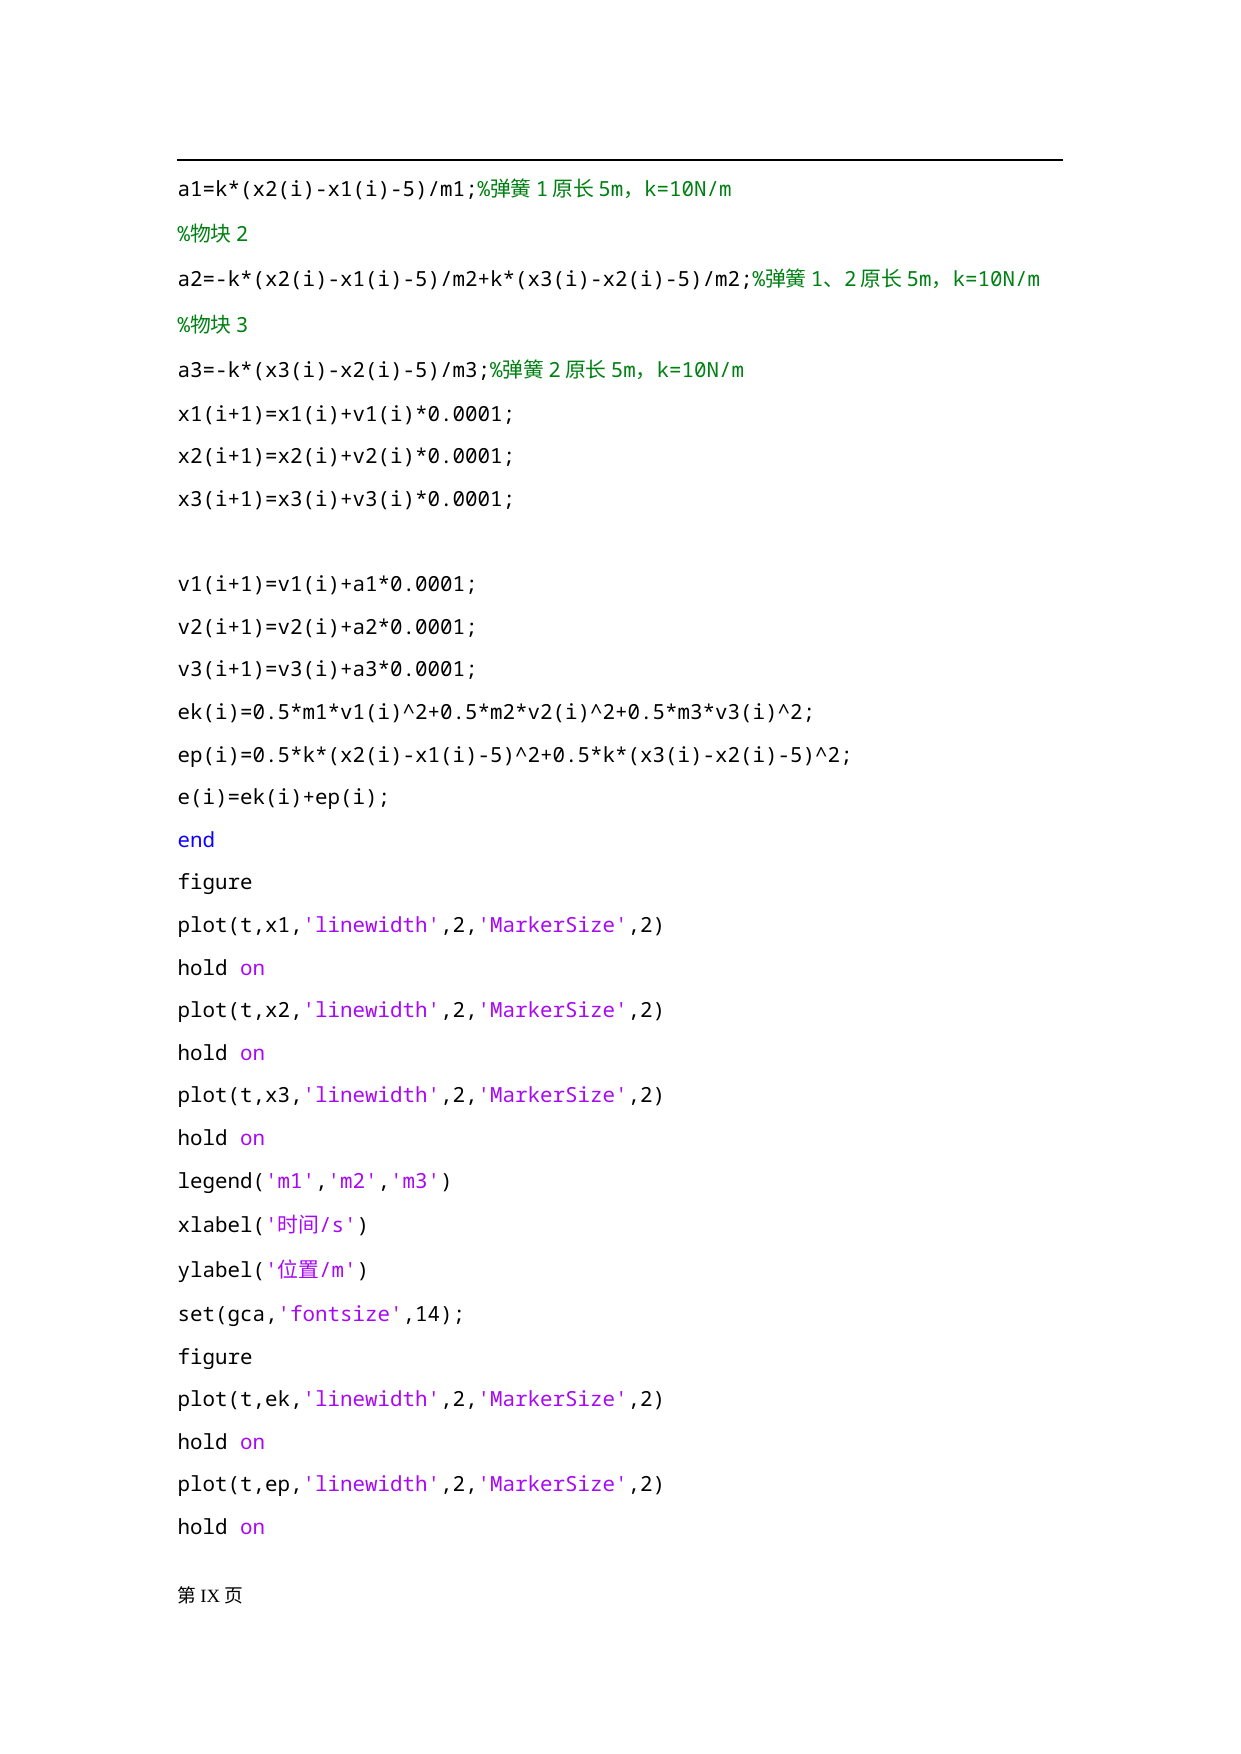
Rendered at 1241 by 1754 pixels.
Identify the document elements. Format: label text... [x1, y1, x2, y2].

text plot(t,x2,'linewidth',2,'MarkerSize',2) [177, 995, 1063, 1024]
text x3(i+1)=x3(i)+v3(i)*0.0001; [177, 484, 1063, 512]
text plot(t,ep,'linewidth',2,'MarkerSize',2) [177, 1469, 1063, 1498]
text plot(t,ek,'linewidth',2,'MarkerSize',2) [177, 1384, 1063, 1413]
text plot(t,x3,'linewidth',2,'MarkerSize',2) [177, 1081, 1063, 1109]
text hold on [177, 1123, 1063, 1152]
text hold on [177, 1038, 1063, 1066]
text x1(i+1)=x1(i)+v1(i)*0.0001; [177, 399, 1063, 427]
text e(i)=ek(i)+ep(i); [177, 782, 1063, 811]
text v2(i+1)=v2(i)+a2*0.0001; [177, 612, 1063, 640]
text figure [177, 867, 1063, 896]
text a2=-k*(x2(i)-x1(i)-5)/m2+k*(x3(i)-x2(i)-5)/m2;%弹簧1、2原长5m，k=10N/m [177, 263, 1063, 293]
text a1=k*(x2(i)-x1(i)-5)/m1;%弹簧1原长5m，k=10N/m [177, 172, 1063, 202]
text end [177, 825, 1063, 853]
text x2(i+1)=x2(i)+v2(i)*0.0001; [177, 441, 1063, 470]
text xlabel('时间/s') [177, 1208, 1063, 1239]
text v3(i+1)=v3(i)+a3*0.0001; [177, 654, 1063, 683]
text %物块3 [177, 308, 1063, 338]
text legend('m1','m2','m3') [177, 1166, 1063, 1194]
text figure [177, 1342, 1063, 1370]
text hold on [177, 1512, 1063, 1541]
text %物块2 [177, 217, 1063, 247]
text hold on [177, 1427, 1063, 1455]
text hold on [177, 953, 1063, 981]
text a3=-k*(x3(i)-x2(i)-5)/m3;%弹簧2原长5m，k=10N/m [177, 353, 1063, 384]
text plot(t,x1,'linewidth',2,'MarkerSize',2) [177, 910, 1063, 938]
text ep(i)=0.5*k*(x2(i)-x1(i)-5)^2+0.5*k*(x3(i)-x2(i)-5)^2; [177, 740, 1063, 768]
text set(gca,'fontsize',14); [177, 1299, 1063, 1328]
text ek(i)=0.5*m1*v1(i)^2+0.5*m2*v2(i)^2+0.5*m3*v3(i)^2; [177, 697, 1063, 726]
text ylabel('位置/m') [177, 1254, 1063, 1284]
text v1(i+1)=v1(i)+a1*0.0001; [177, 569, 1063, 598]
